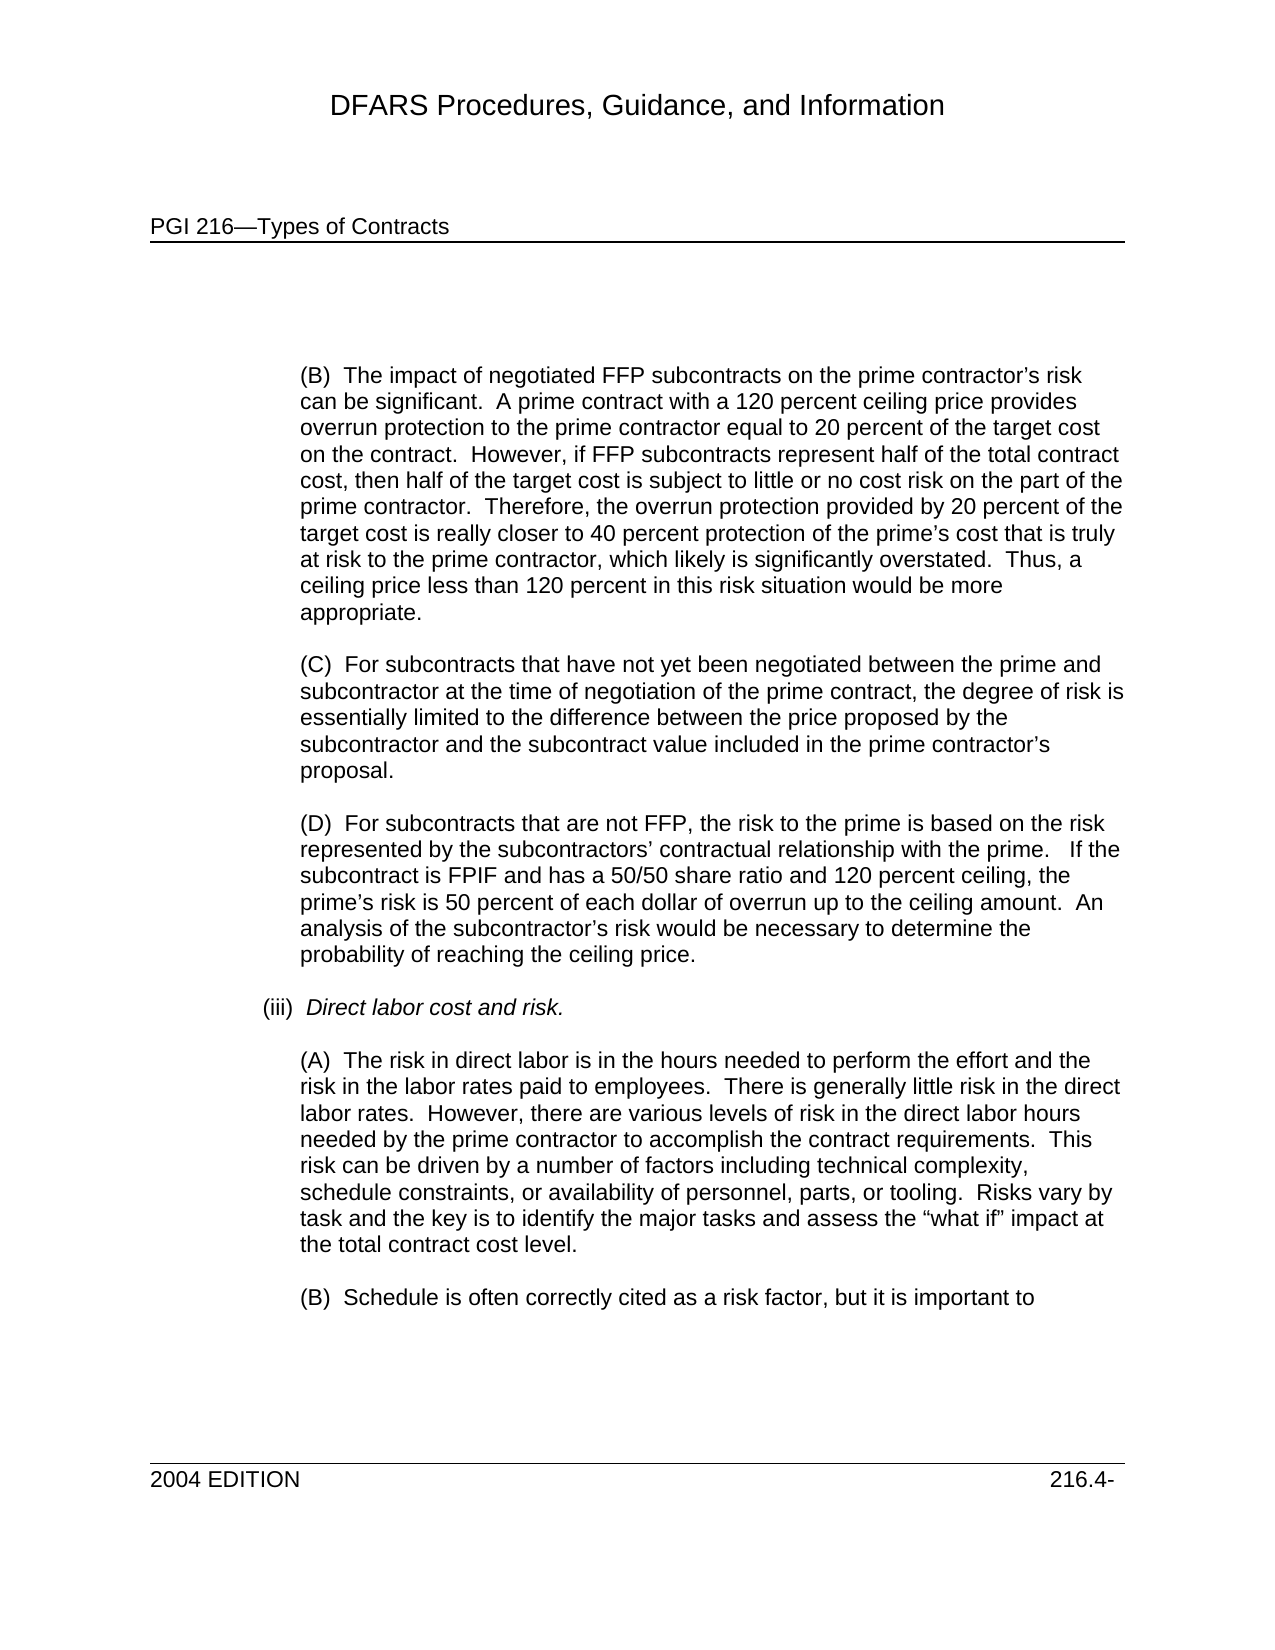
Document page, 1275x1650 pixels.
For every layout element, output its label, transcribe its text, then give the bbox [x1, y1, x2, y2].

list (A) The risk in direct labor is in the hours needed to perform the effort and the risk in the labor rates paid to employees. There is generally little risk in the direct labor rates. However, there are various levels of risk in the direct labor hours needed by the prime contractor to accomplish the contract requirements. This risk can be driven by a number of factors including technical complexity, schedule constraints, or availability of personnel, parts, or tooling. Risks vary by task and the key is to identify the major tasks and assess the “what if” impact at the total contract cost level. [262, 1020, 1125, 1258]
list (C) For subcontracts that have not yet been negotiated between the prime and subcontractor at the time of negotiation of the prime contract, the degree of risk is essentially limited to the difference between the price proposed by the subcontractor and the subcontract value included in the prime contractor’s proposal. [262, 625, 1125, 783]
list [262, 1258, 1125, 1310]
list (iii) Direct labor cost and risk. [225, 968, 1125, 1020]
list (D) For subcontracts that are not FFP, the risk to the prime is based on the risk represented by the subcontractors’ contractual relationship with the prime. If the subcontract is FPIF and has a 50/50 share ratio and 120 percent ceiling, the prime’s risk is 50 percent of each dollar of overrun up to the ceiling amount. An analysis of the subcontractor’s risk would be necessary to determine the probability of reaching the ceiling price. [262, 783, 1125, 968]
list (B) The impact of negotiated FFP subcontracts on the prime contractor’s risk can be significant. A prime contract with a 120 percent ceiling price provides overrun protection to the prime contractor equal to 20 percent of the target cost on the contract. However, if FFP subcontracts represent half of the total contract cost, then half of the target cost is subject to little or no cost risk on the part of the prime contractor. Therefore, the overrun protection provided by 20 percent of the target cost is really closer to 40 percent protection of the prime’s cost that is truly at risk to the prime contractor, which likely is significantly overstated. Thus, a ceiling price less than 120 percent in this risk situation would be more appropriate. [262, 335, 1125, 625]
